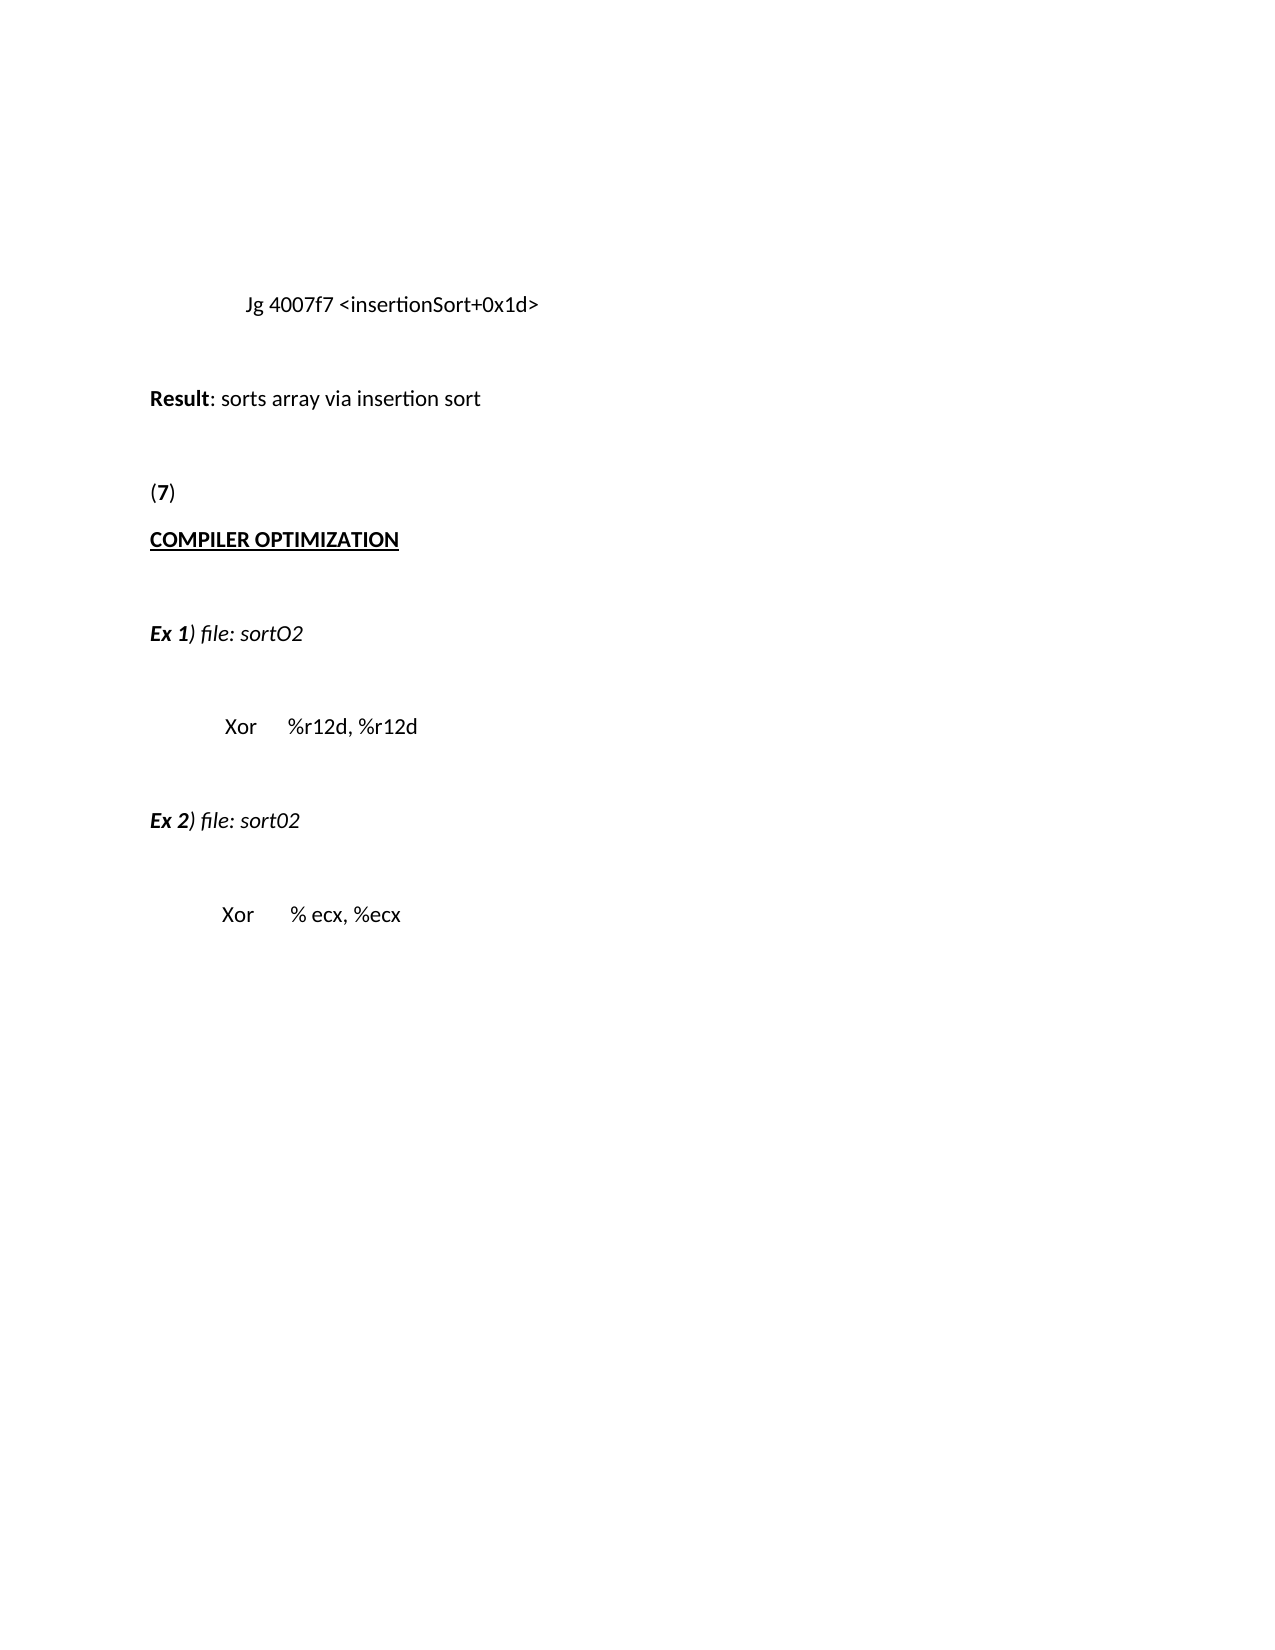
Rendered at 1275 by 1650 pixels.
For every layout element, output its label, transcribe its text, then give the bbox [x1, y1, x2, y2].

text Xor %r12d, %r12d [150, 712, 1125, 741]
text Xor % ecx, %ecx [150, 900, 1125, 928]
text Jg 4007f7 <insertionSort+0x1d> [225, 291, 1125, 319]
text Ex 2) file: sort02 [150, 806, 1125, 834]
text Result: sorts array via insertion sort [150, 384, 1125, 412]
text COMPILER OPTIMIZATION [150, 525, 1125, 553]
text Ex 1) file: sortO2 [150, 619, 1125, 647]
text (7) [150, 478, 1125, 506]
